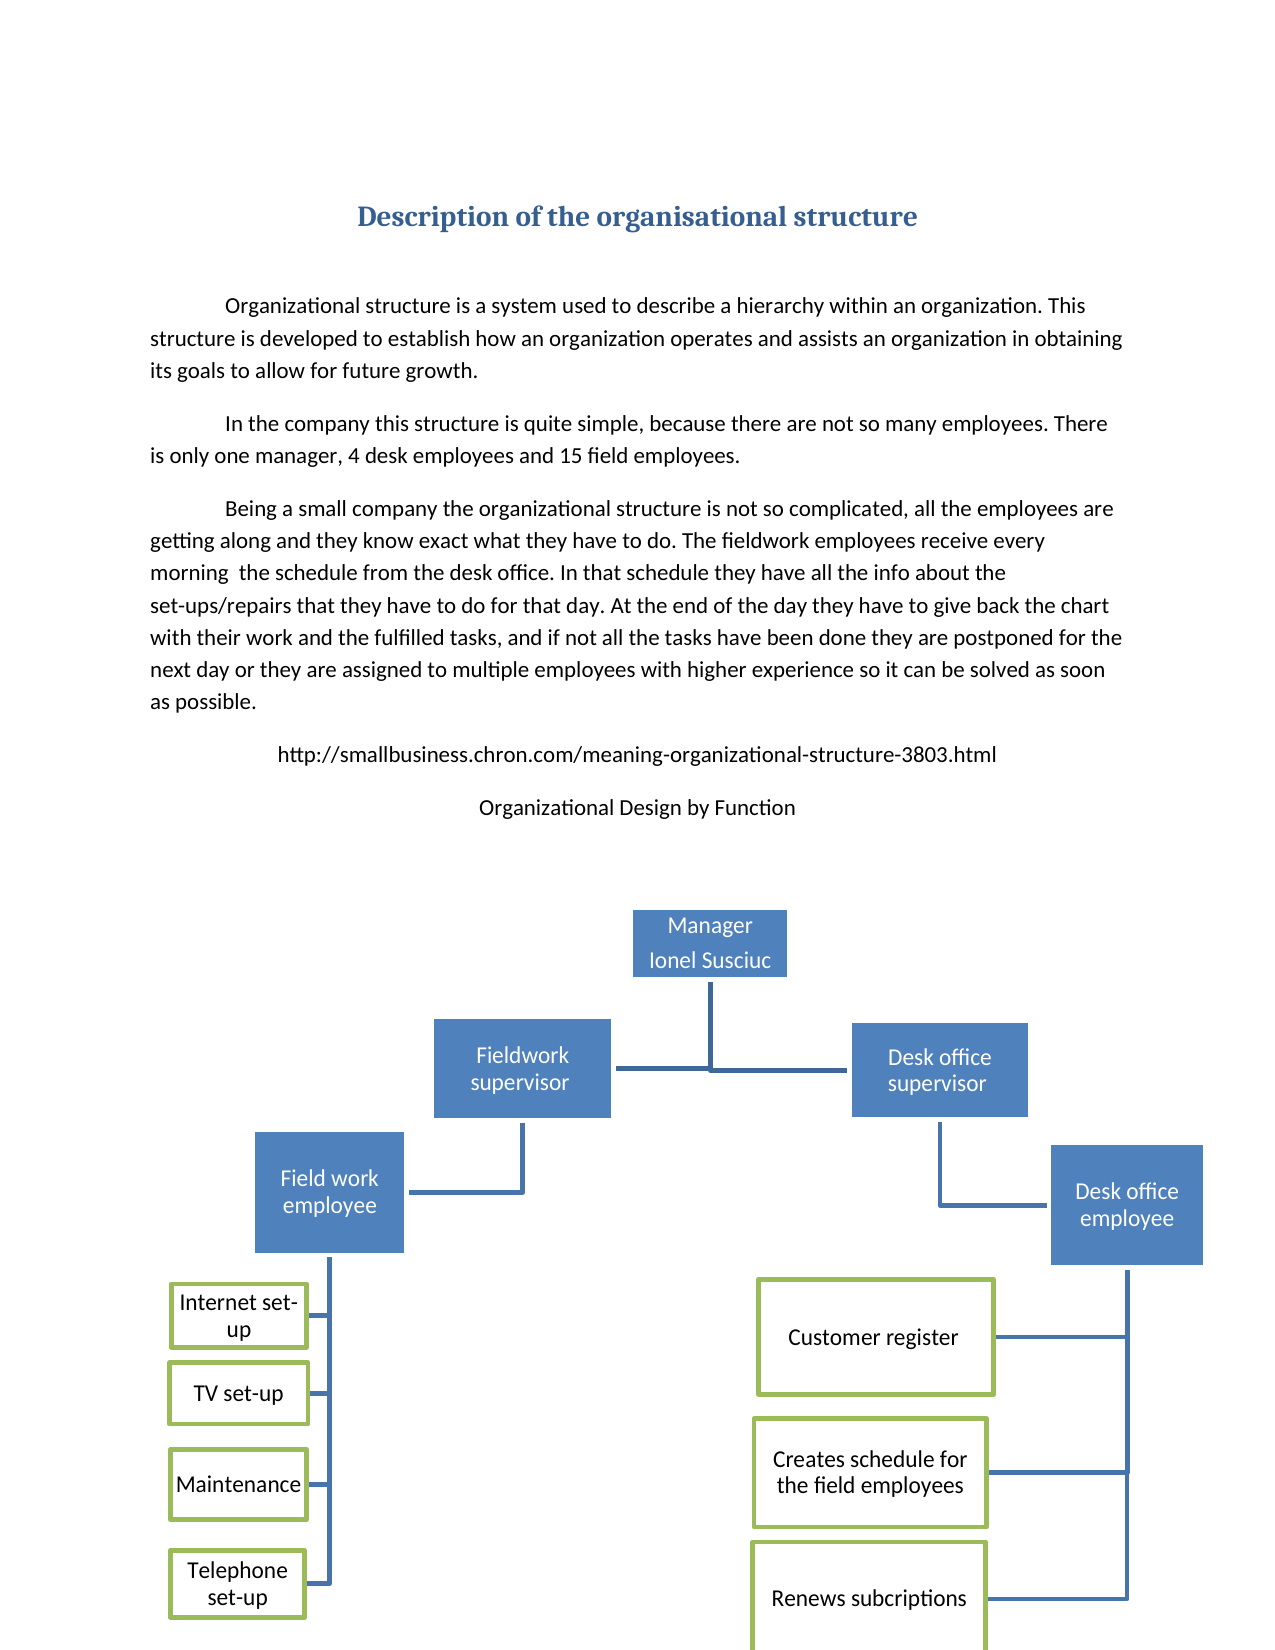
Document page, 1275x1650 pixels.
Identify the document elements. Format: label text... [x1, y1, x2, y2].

text In the company this structure is quite simple, because there are not so many employees. There is only one manager, 4 desk employees and 15 field employees. [150, 409, 1125, 469]
subtitle Description of the organisational structure [150, 200, 1125, 233]
text Organizational Design by Function [150, 793, 1125, 821]
text http://smallbusiness.chron.com/meaning-organizational-structure-3803.html [150, 740, 1125, 768]
text Organizational structure is a system used to describe a hierarchy within an organization. This structure is developed to establish how an organization operates and assists an organization in obtaining its goals to allow for future growth. [150, 292, 1125, 384]
text Being a small company the organizational structure is not so complicated, all the employees are getting along and they know exact what they have to do. The fieldwork employees receive every morning the schedule from the desk office. In that schedule they have all the info about the set-ups/repairs that they have to do for that day. At the end of the day they have to give back the chart with their work and the fulfilled tasks, and if not all the tasks have been done they are postponed for the next day or they are assigned to multiple employees with higher experience so it can be solved as soon as possible. [150, 494, 1125, 715]
